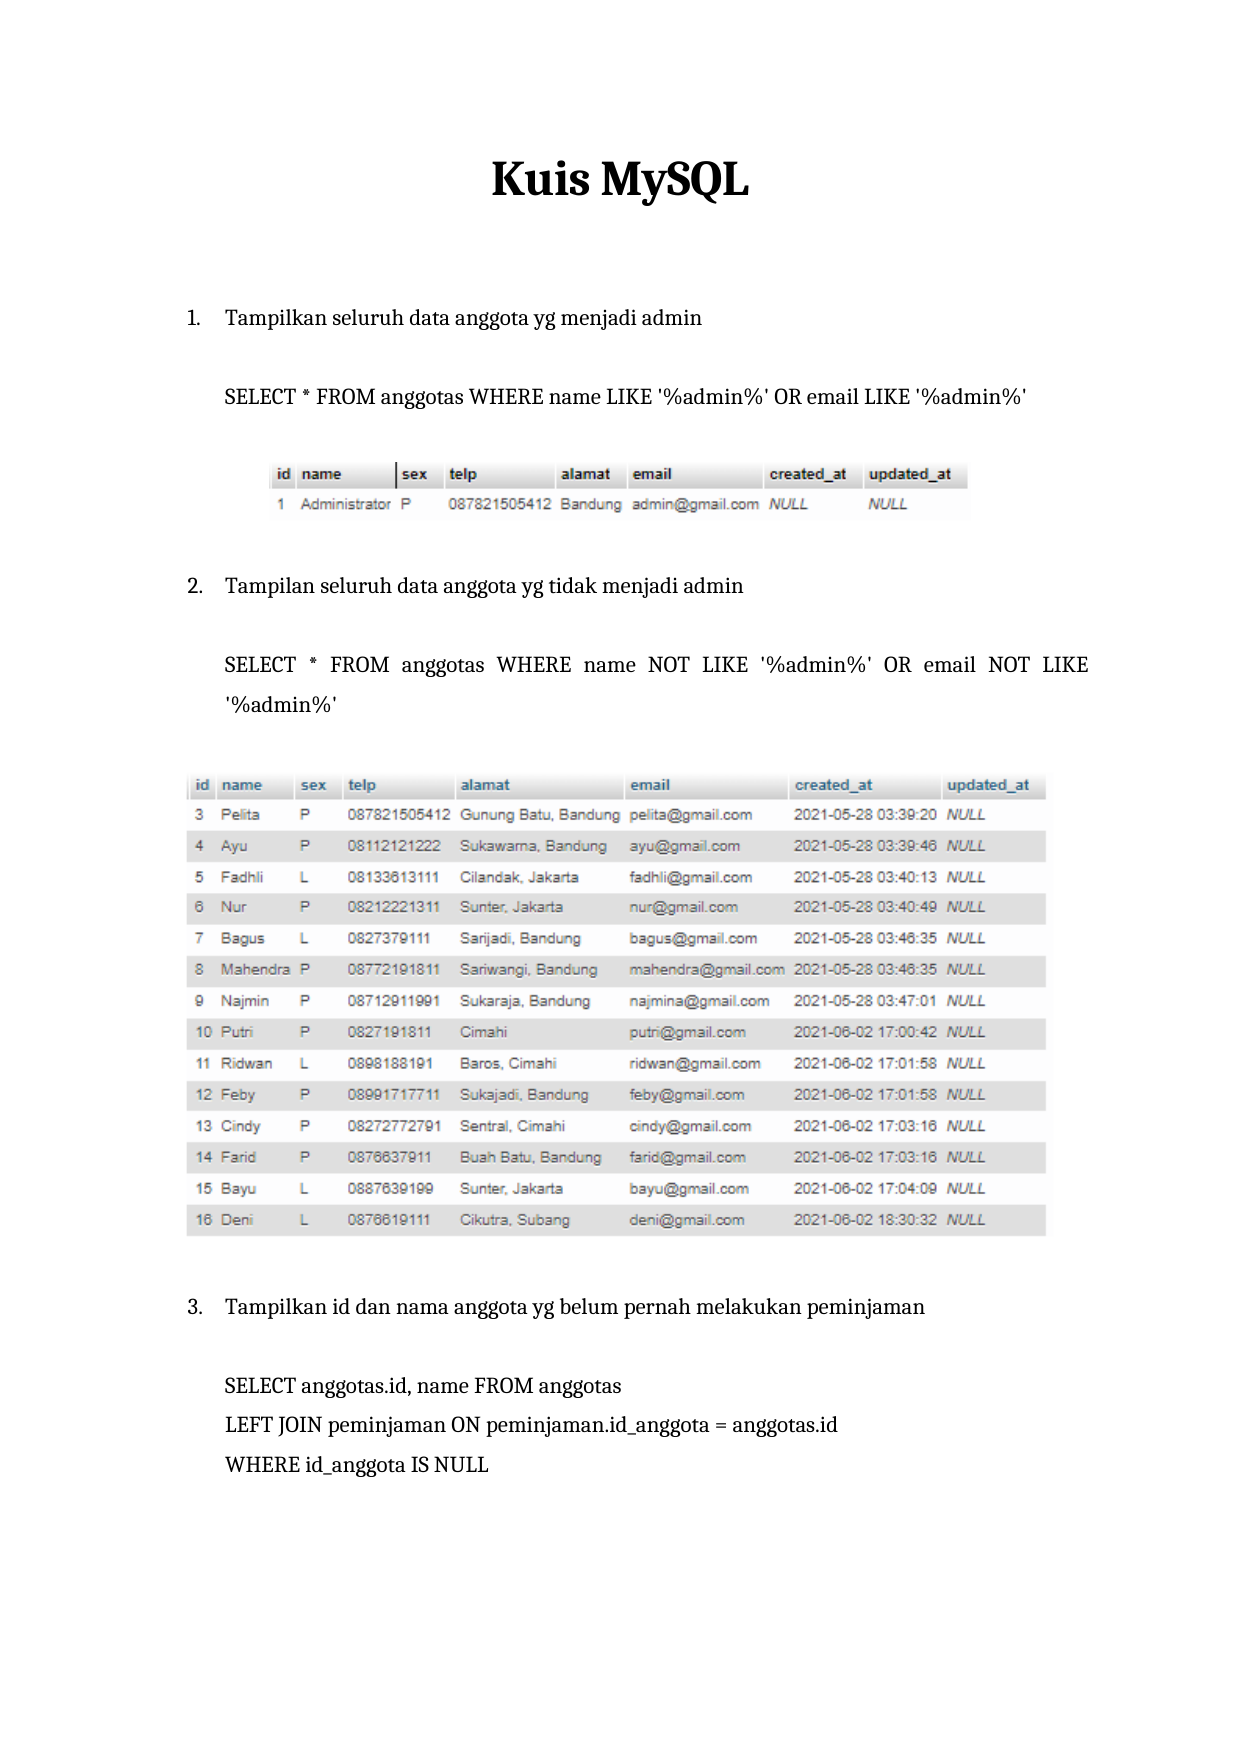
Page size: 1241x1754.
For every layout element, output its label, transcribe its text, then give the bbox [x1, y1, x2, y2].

list SELECT anggotas.id, name FROM anggotas [225, 1372, 1090, 1399]
list SELECT * FROM anggotas WHERE name NOT LIKE '%admin%' OR email NOT LIKE '%admin%' [225, 652, 1090, 718]
picture [186, 770, 1054, 1241]
list Tampilan seluruh data anggota yg tidak menjadi admin [187, 573, 1090, 599]
title Kuis MySQL [150, 150, 1090, 207]
list WHERE id_anggota IS NULL [225, 1451, 1090, 1478]
list LEFT JOIN peminjaman ON peminjaman.id_anggota = anggotas.id [225, 1412, 1090, 1438]
list Tampilkan seluruh data anggota yg menjadi admin [187, 305, 1090, 331]
text SELECT * FROM anggotas WHERE name LIKE '%admin%' OR email LIKE '%admin%' [150, 384, 1090, 410]
picture [269, 462, 971, 521]
list Tampilkan id dan nama anggota yg belum pernah melakukan peminjaman [187, 1293, 1090, 1320]
